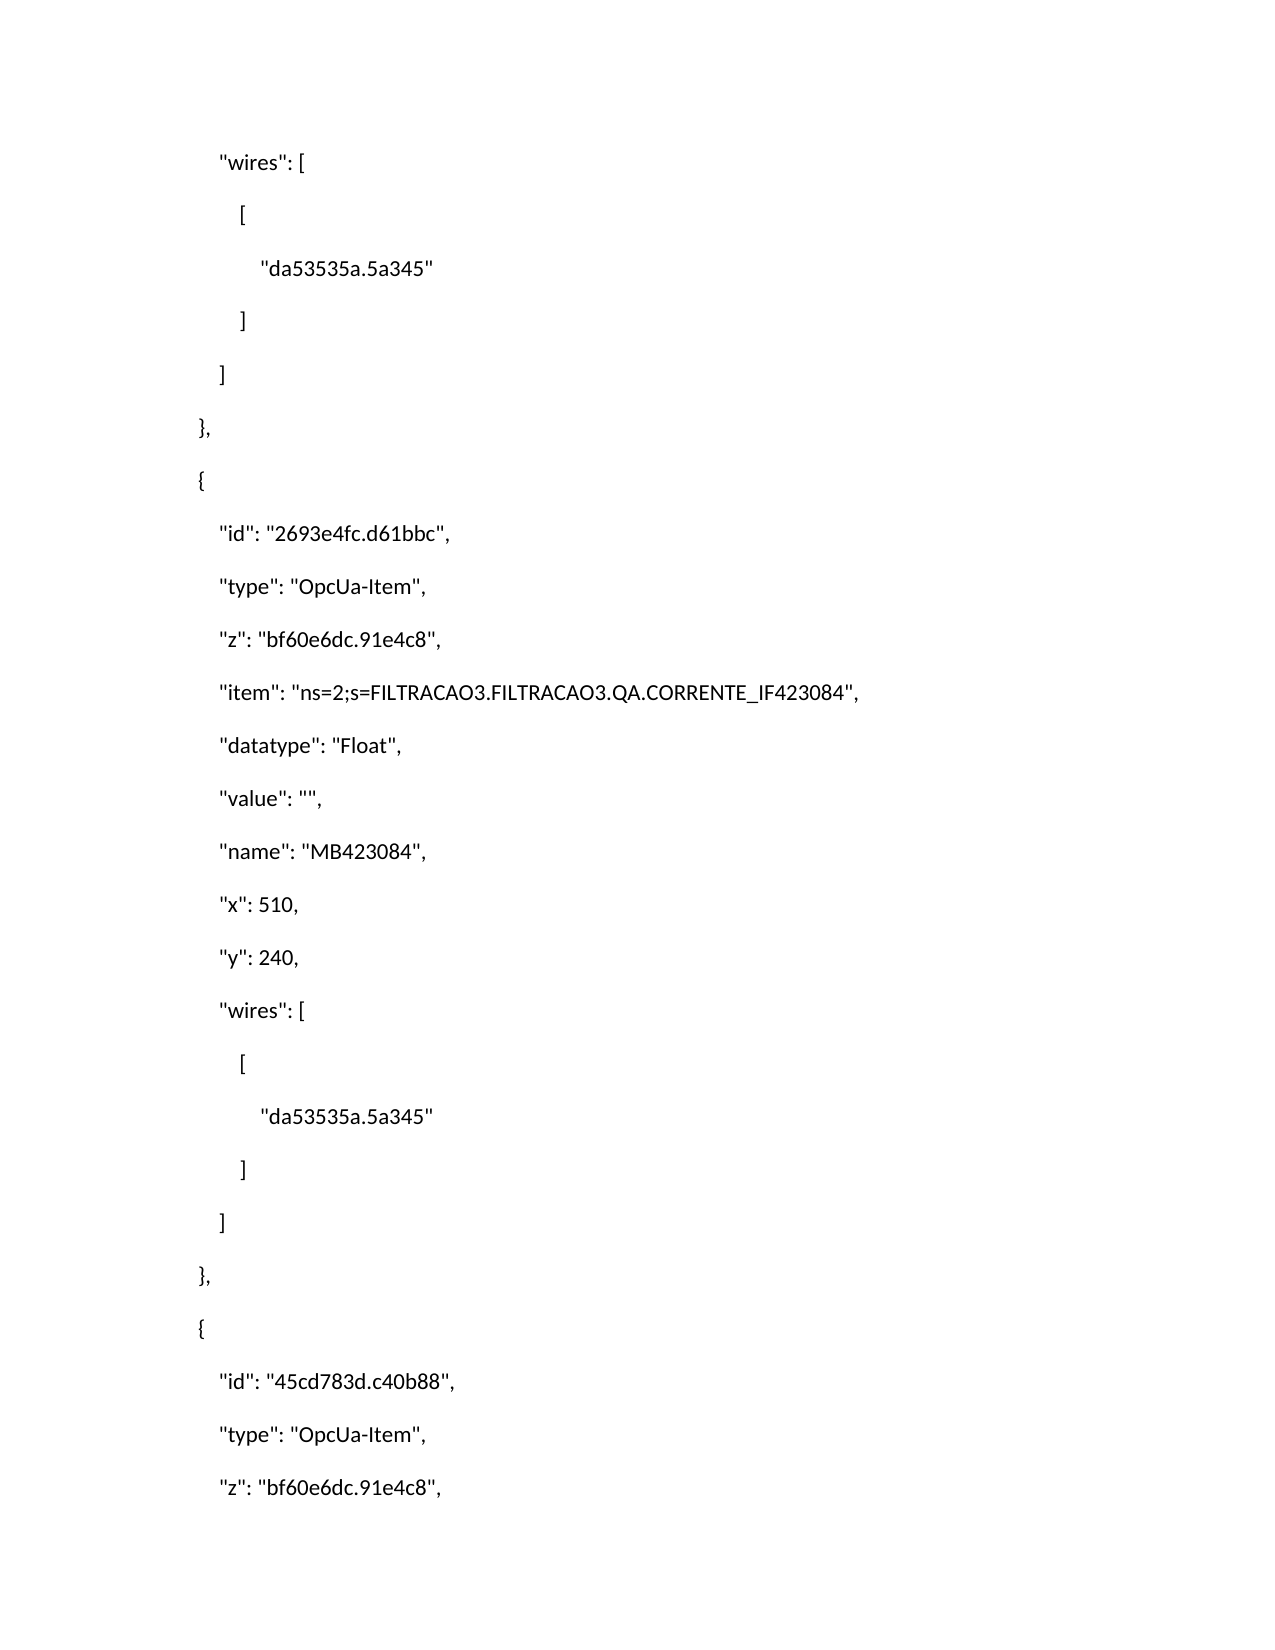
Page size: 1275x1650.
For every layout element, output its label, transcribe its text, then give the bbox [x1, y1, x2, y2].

text [ [177, 1049, 1098, 1077]
text "wires": [ [177, 996, 1098, 1024]
text "type": "OpcUa-Item", [177, 1420, 1098, 1448]
text { [177, 466, 1098, 494]
text ] [177, 307, 1098, 335]
text "z": "bf60e6dc.91e4c8", [177, 625, 1098, 653]
text }, [177, 1261, 1098, 1289]
text "wires": [ [177, 148, 1098, 176]
text ] [177, 1208, 1098, 1236]
text "id": "2693e4fc.d61bbc", [177, 519, 1098, 547]
text "type": "OpcUa-Item", [177, 572, 1098, 600]
text "datatype": "Float", [177, 731, 1098, 759]
text ] [177, 1155, 1098, 1183]
text "item": "ns=2;s=FILTRACAO3.FILTRACAO3.QA.CORRENTE_IF423084", [177, 678, 1098, 706]
text "da53535a.5a345" [177, 254, 1098, 282]
text "value": "", [177, 784, 1098, 812]
text "z": "bf60e6dc.91e4c8", [177, 1473, 1098, 1501]
text "y": 240, [177, 943, 1098, 971]
text [ [177, 201, 1098, 229]
text "id": "45cd783d.c40b88", [177, 1367, 1098, 1395]
text { [177, 1314, 1098, 1342]
text }, [177, 413, 1098, 441]
text "da53535a.5a345" [177, 1102, 1098, 1130]
text "x": 510, [177, 890, 1098, 918]
text ] [177, 360, 1098, 388]
text "name": "MB423084", [177, 837, 1098, 865]
